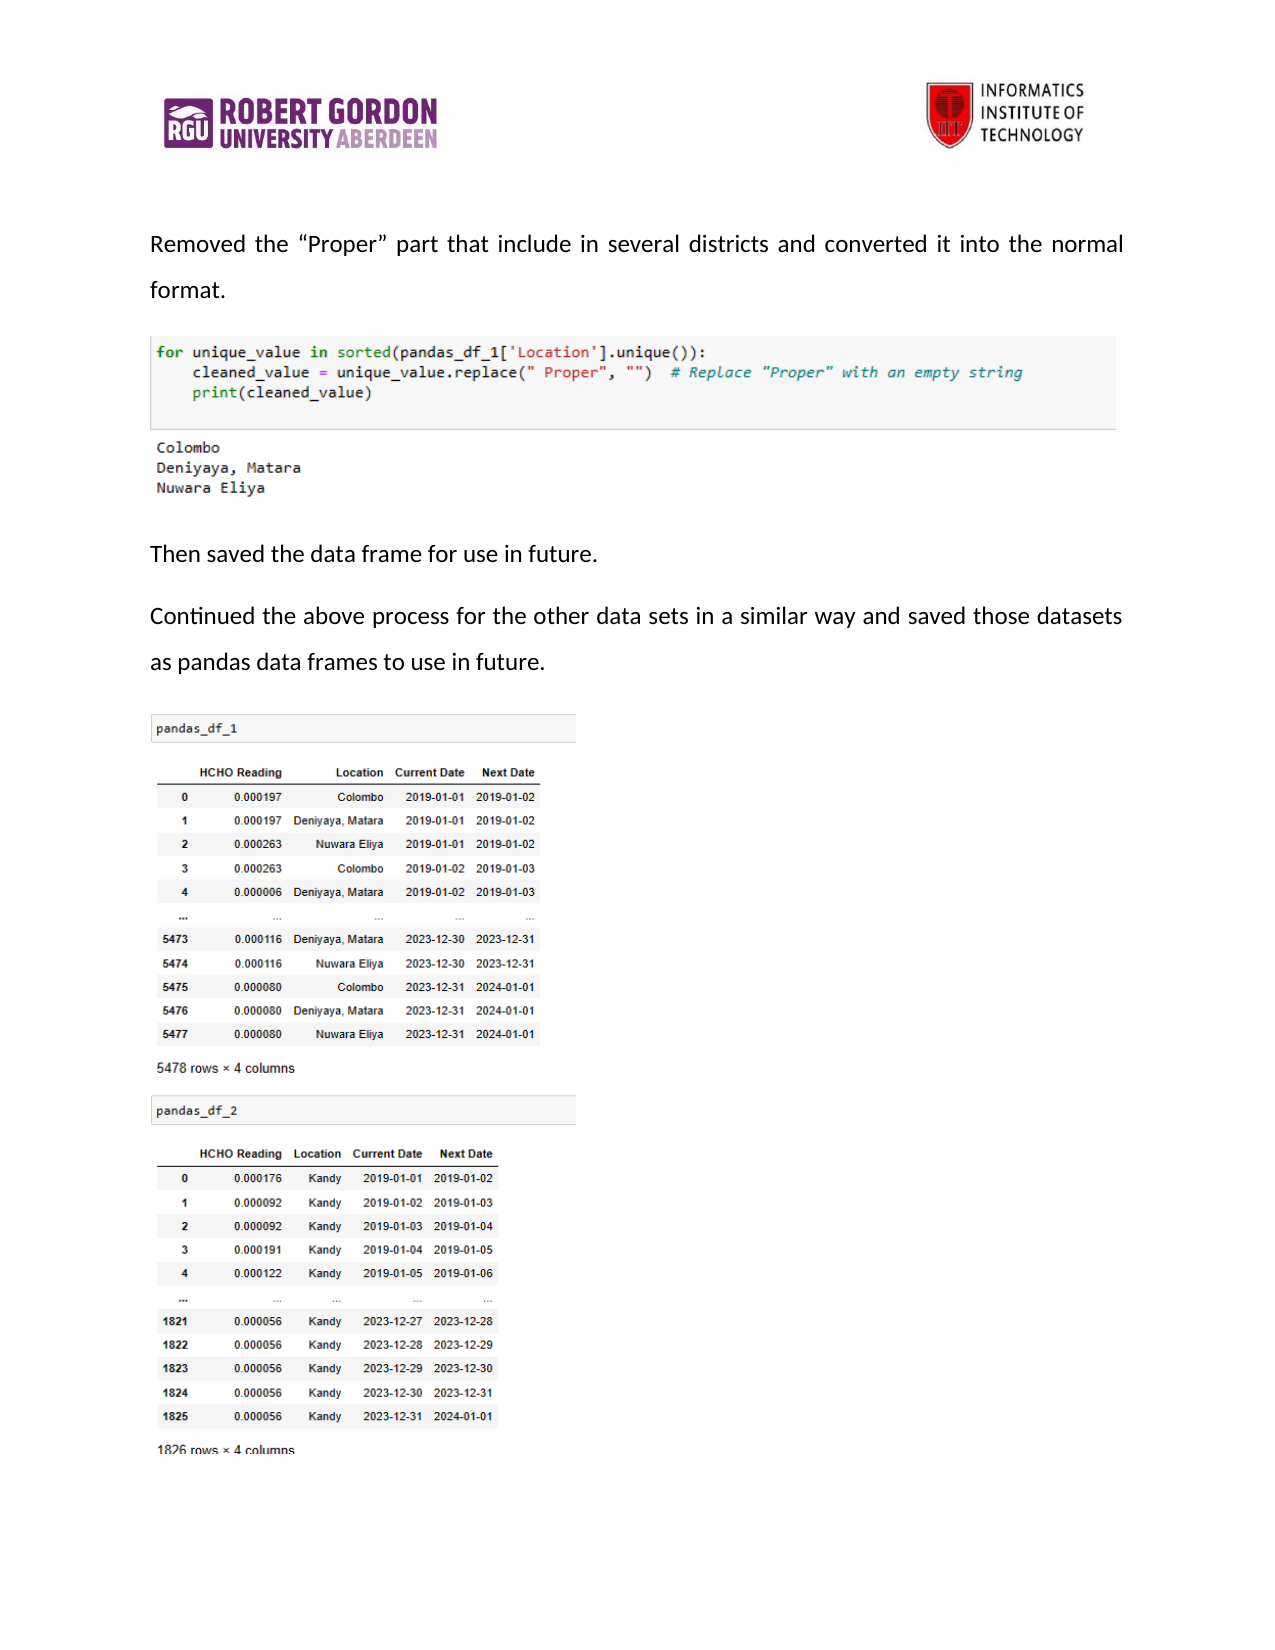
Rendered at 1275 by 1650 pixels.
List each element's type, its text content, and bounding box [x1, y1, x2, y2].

text Continued the above process for the other data sets in a similar way and saved those datasets as pandas data frames to use in future. [150, 600, 1125, 677]
picture [161, 91, 439, 153]
picture [920, 75, 1088, 153]
picture [150, 708, 576, 1454]
picture [150, 336, 1117, 508]
text Then saved the data frame for use in future. [150, 538, 1125, 568]
text Removed the “Proper” part that include in several districts and converted it into the normal format. [150, 228, 1125, 304]
